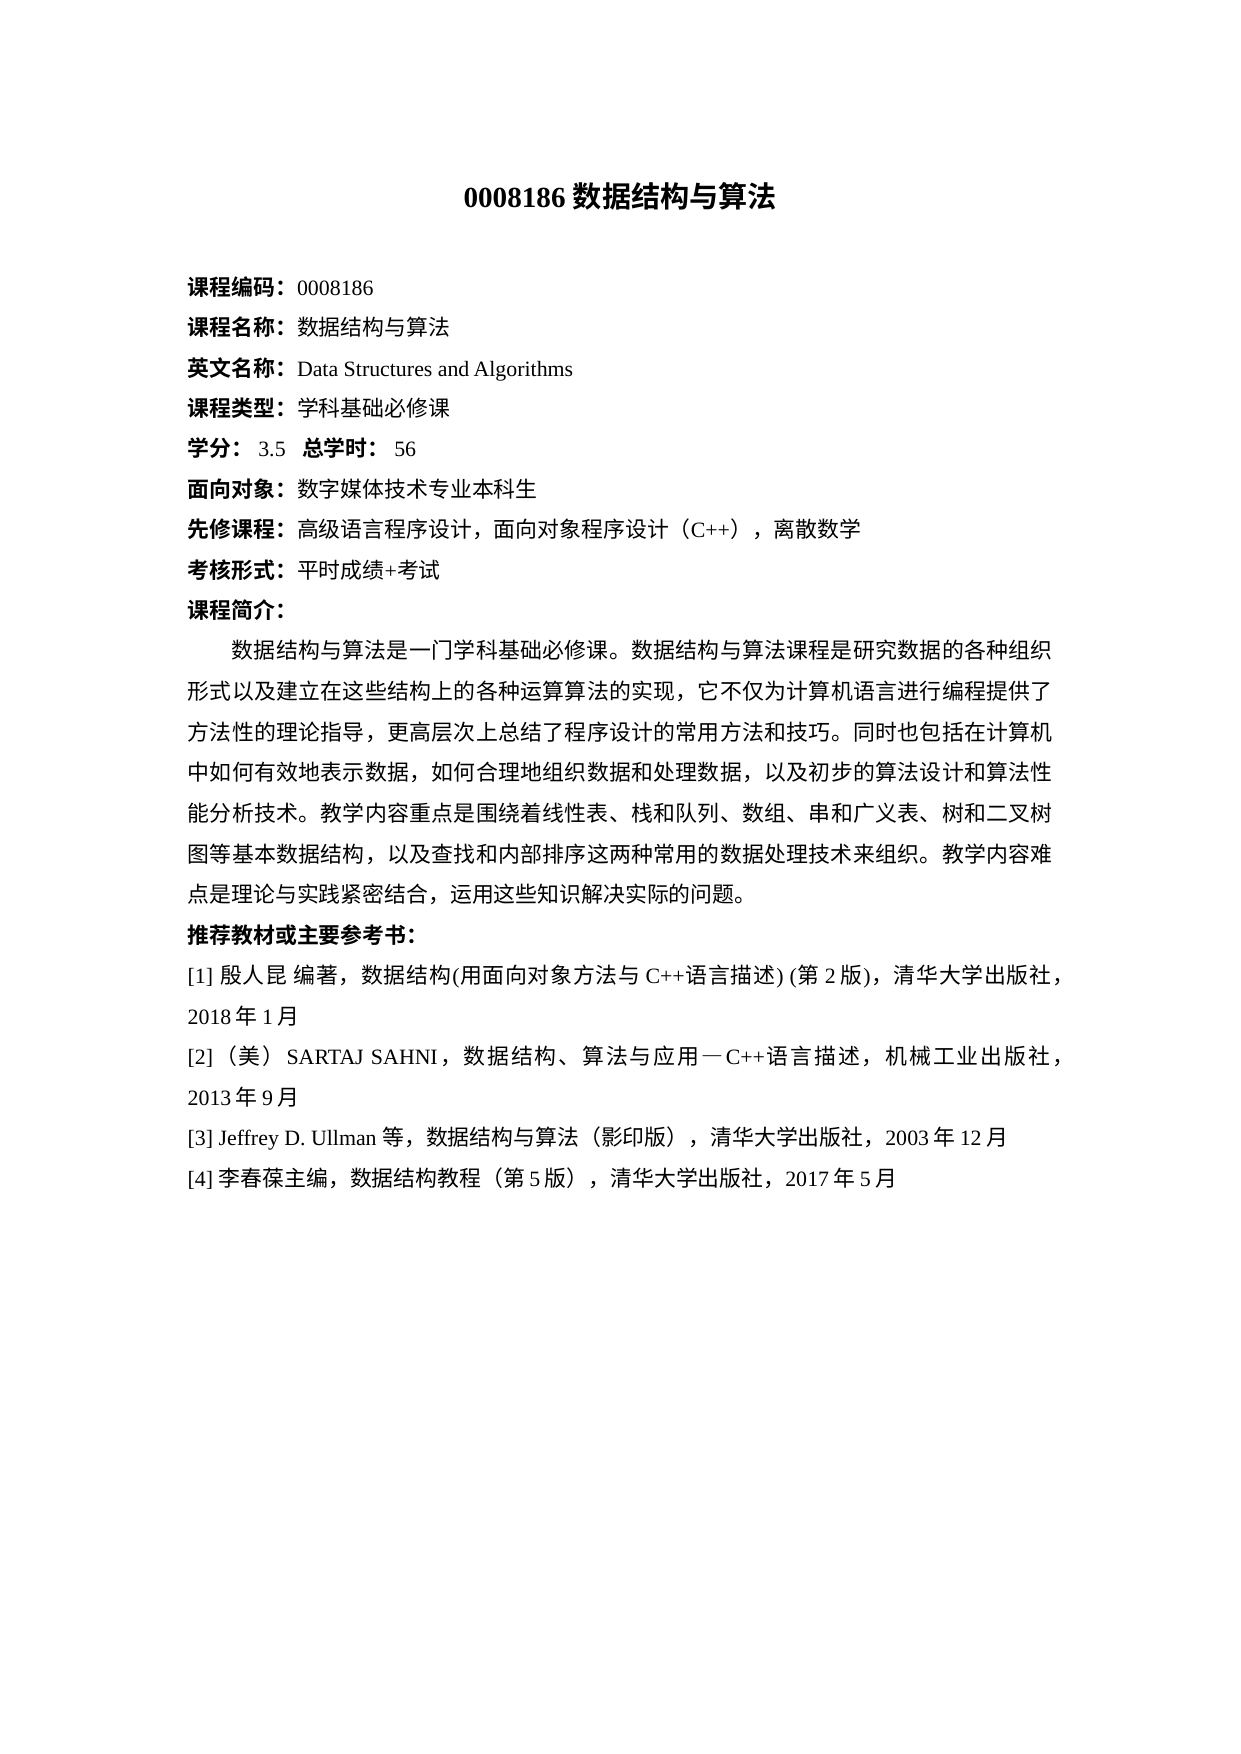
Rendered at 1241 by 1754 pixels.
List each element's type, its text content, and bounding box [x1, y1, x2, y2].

text 课程类型：学科基础必修课 [187, 391, 1053, 423]
text 课程编码：0008186 [187, 269, 1053, 302]
text [2]（美）SARTAJ SAHNI，数据结构、算法与应用—C++语言描述，机械工业出版社，2013年9月 [187, 1039, 1053, 1112]
text 数据结构与算法是一门学科基础必修课。数据结构与算法课程是研究数据的各种组织形式以及建立在这些结构上的各种运算算法的实现，它不仅为计算机语言进行编程提供了方法性的理论指导，更高层次上总结了程序设计的常用方法和技巧。同时也包括在计算机中如何有效地表示数据，如何合理地组织数据和处理数据，以及初步的算法设计和算法性能分析技术。教学内容重点是围绕着线性表、栈和队列、数组、串和广义表、树和二叉树、图等基本数据结构，以及查找和内部排序这两种常用的数据处理技术来组织。教学内容难点是理论与实践紧密结合，运用这些知识解决实际的问题。 [187, 633, 1053, 909]
text 先修课程：高级语言程序设计，面向对象程序设计（C++），离散数学 [187, 512, 1053, 544]
text 学分： 3.5 总学时： 56 [187, 431, 1053, 463]
text 课程名称：数据结构与算法 [187, 310, 1053, 342]
text [1] 殷人昆 编著，数据结构(用面向对象方法与C++语言描述) (第2版)，清华大学出版社，2018年1月 [187, 958, 1053, 1031]
text 推荐教材或主要参考书： [187, 917, 1053, 950]
title 0008186 数据结构与算法 [187, 162, 1053, 227]
text 考核形式：平时成绩+考试 [187, 552, 1053, 585]
text [3] Jeffrey D. Ullman 等，数据结构与算法（影印版），清华大学出版社，2003年12月 [187, 1120, 1053, 1152]
text 面向对象：数字媒体技术专业本科生 [187, 471, 1053, 504]
text 课程简介： [187, 593, 1053, 625]
text 英文名称：Data Structures and Algorithms [187, 350, 1053, 383]
text [4] 李春葆主编，数据结构教程（第5版），清华大学出版社，2017年5月 [187, 1160, 1053, 1193]
